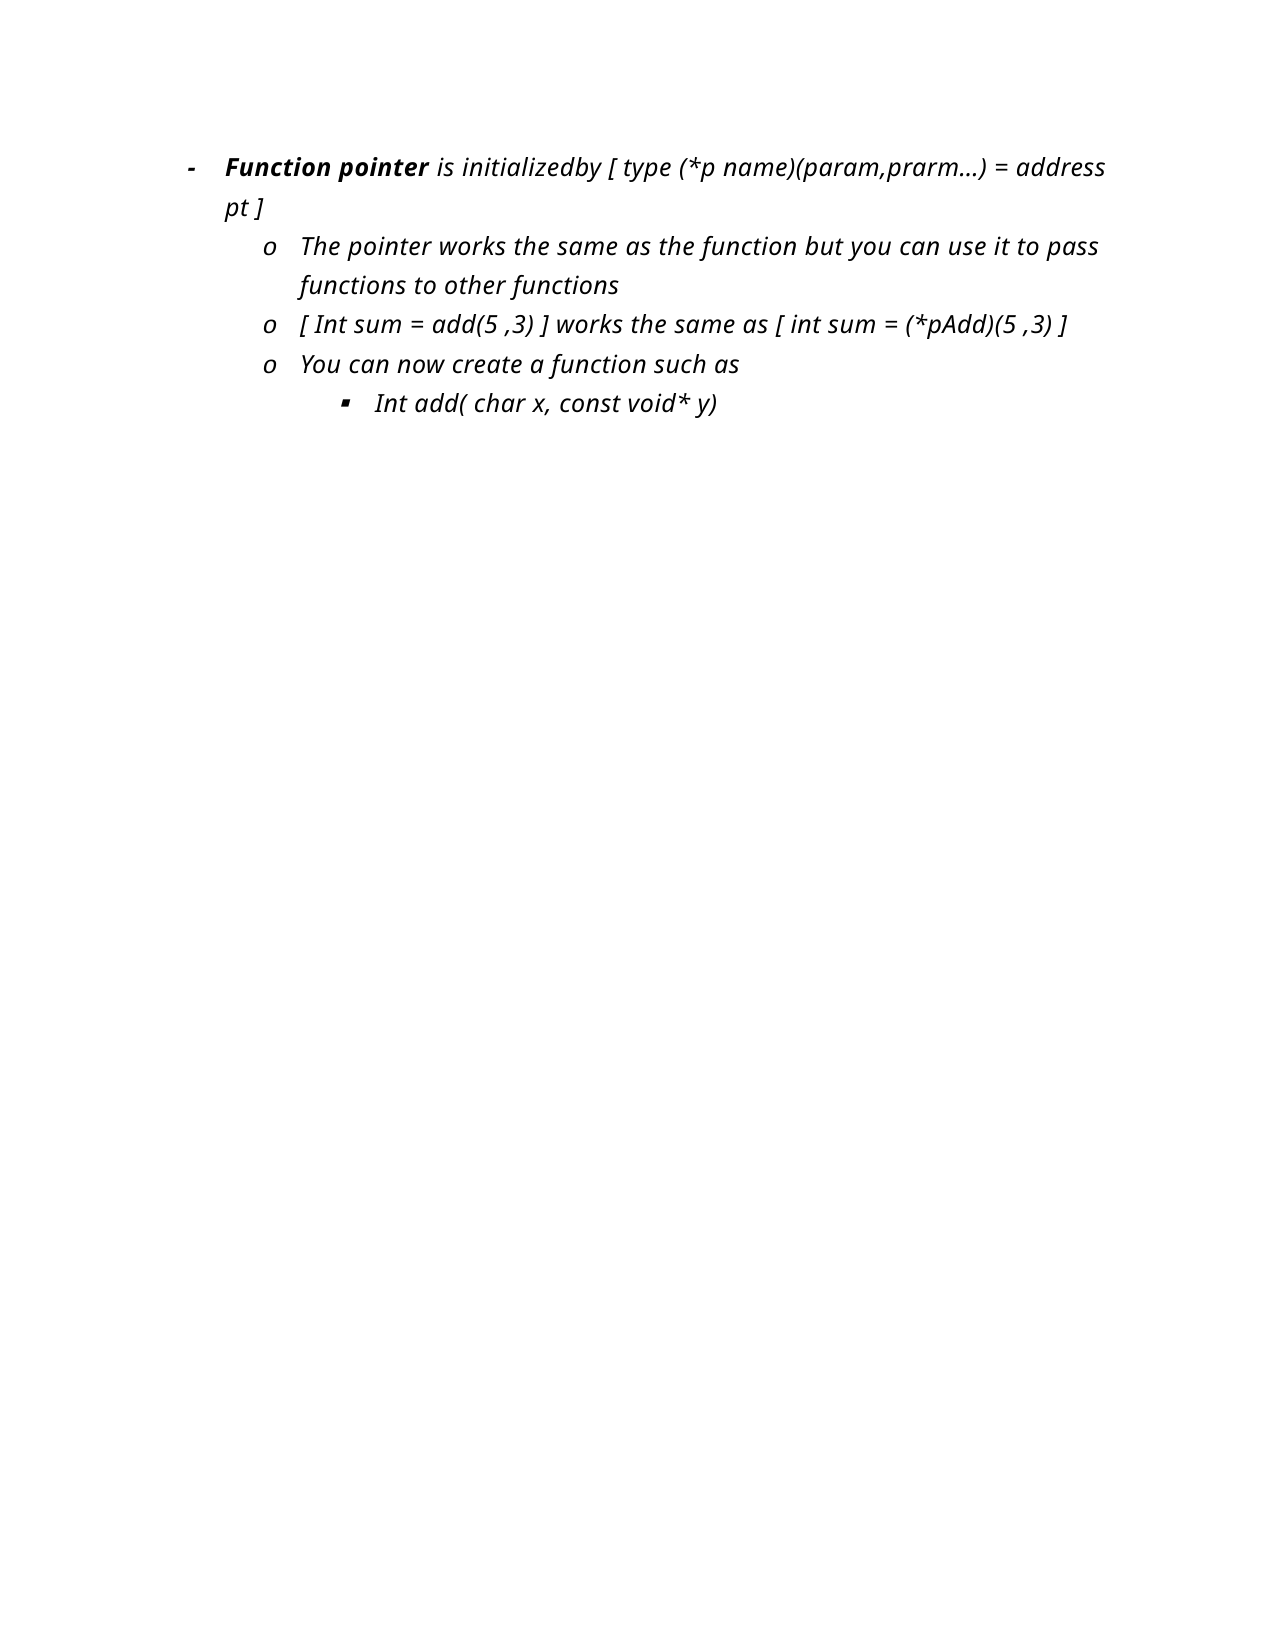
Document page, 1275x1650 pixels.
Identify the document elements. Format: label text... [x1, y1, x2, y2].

list Int add( char x, const void* y) [337, 386, 1125, 420]
list You can now create a function such as [262, 346, 1125, 381]
list Function pointer is initializedby [ type (*p name)(param,prarm…) = address pt ] [187, 150, 1125, 223]
list [ Int sum = add(5 ,3) ] works the same as [ int sum = (*pAdd)(5 ,3) ] [262, 307, 1125, 341]
list The pointer works the same as the function but you can use it to pass functions to other functions [262, 228, 1125, 302]
